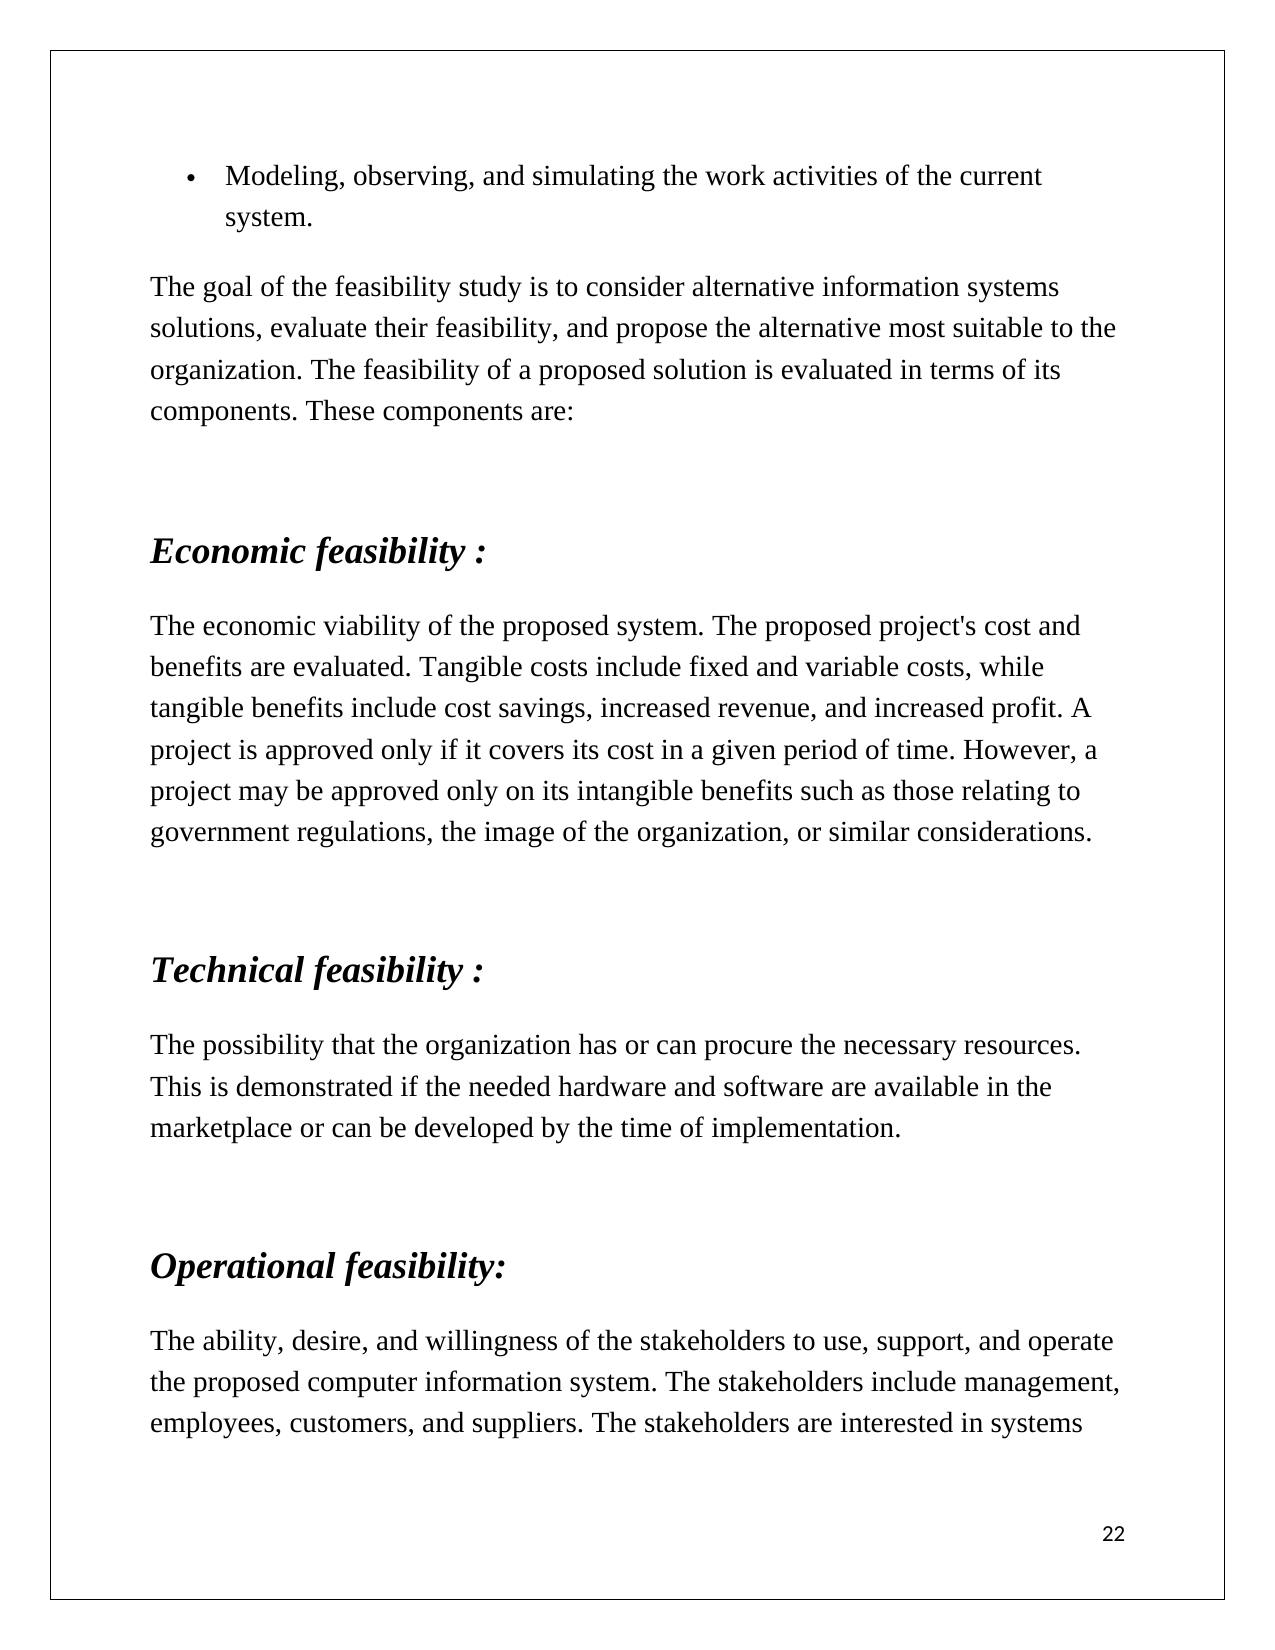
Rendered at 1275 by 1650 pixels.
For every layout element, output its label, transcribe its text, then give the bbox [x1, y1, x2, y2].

text Economic feasibility : [150, 528, 1125, 571]
text The goal of the feasibility study is to consider alternative information systems solutions, evaluate their feasibility, and propose the alternative most suitable to the organization. The feasibility of a proposed solution is evaluated in terms of its components. These components are: [150, 262, 1125, 427]
text Technical feasibility : [150, 947, 1125, 991]
text Operational feasibility: [150, 1243, 1125, 1286]
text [150, 1315, 1125, 1439]
list Modeling, observing, and simulating the work activities of the current system. [187, 150, 1125, 232]
text The possibility that the organization has or can procure the necessary resources. This is demonstrated if the needed hardware and software are available in the marketplace or can be developed by the time of implementation. [150, 1020, 1125, 1143]
text The economic viability of the proposed system. The proposed project's cost and benefits are evaluated. Tangible costs include fixed and variable costs, while tangible benefits include cost savings, increased revenue, and increased profit. A project is approved only if it covers its cost in a given period of time. However, a project may be approved only on its intangible benefits such as those relating to government regulations, the image of the organization, or similar considerations. [150, 600, 1125, 848]
